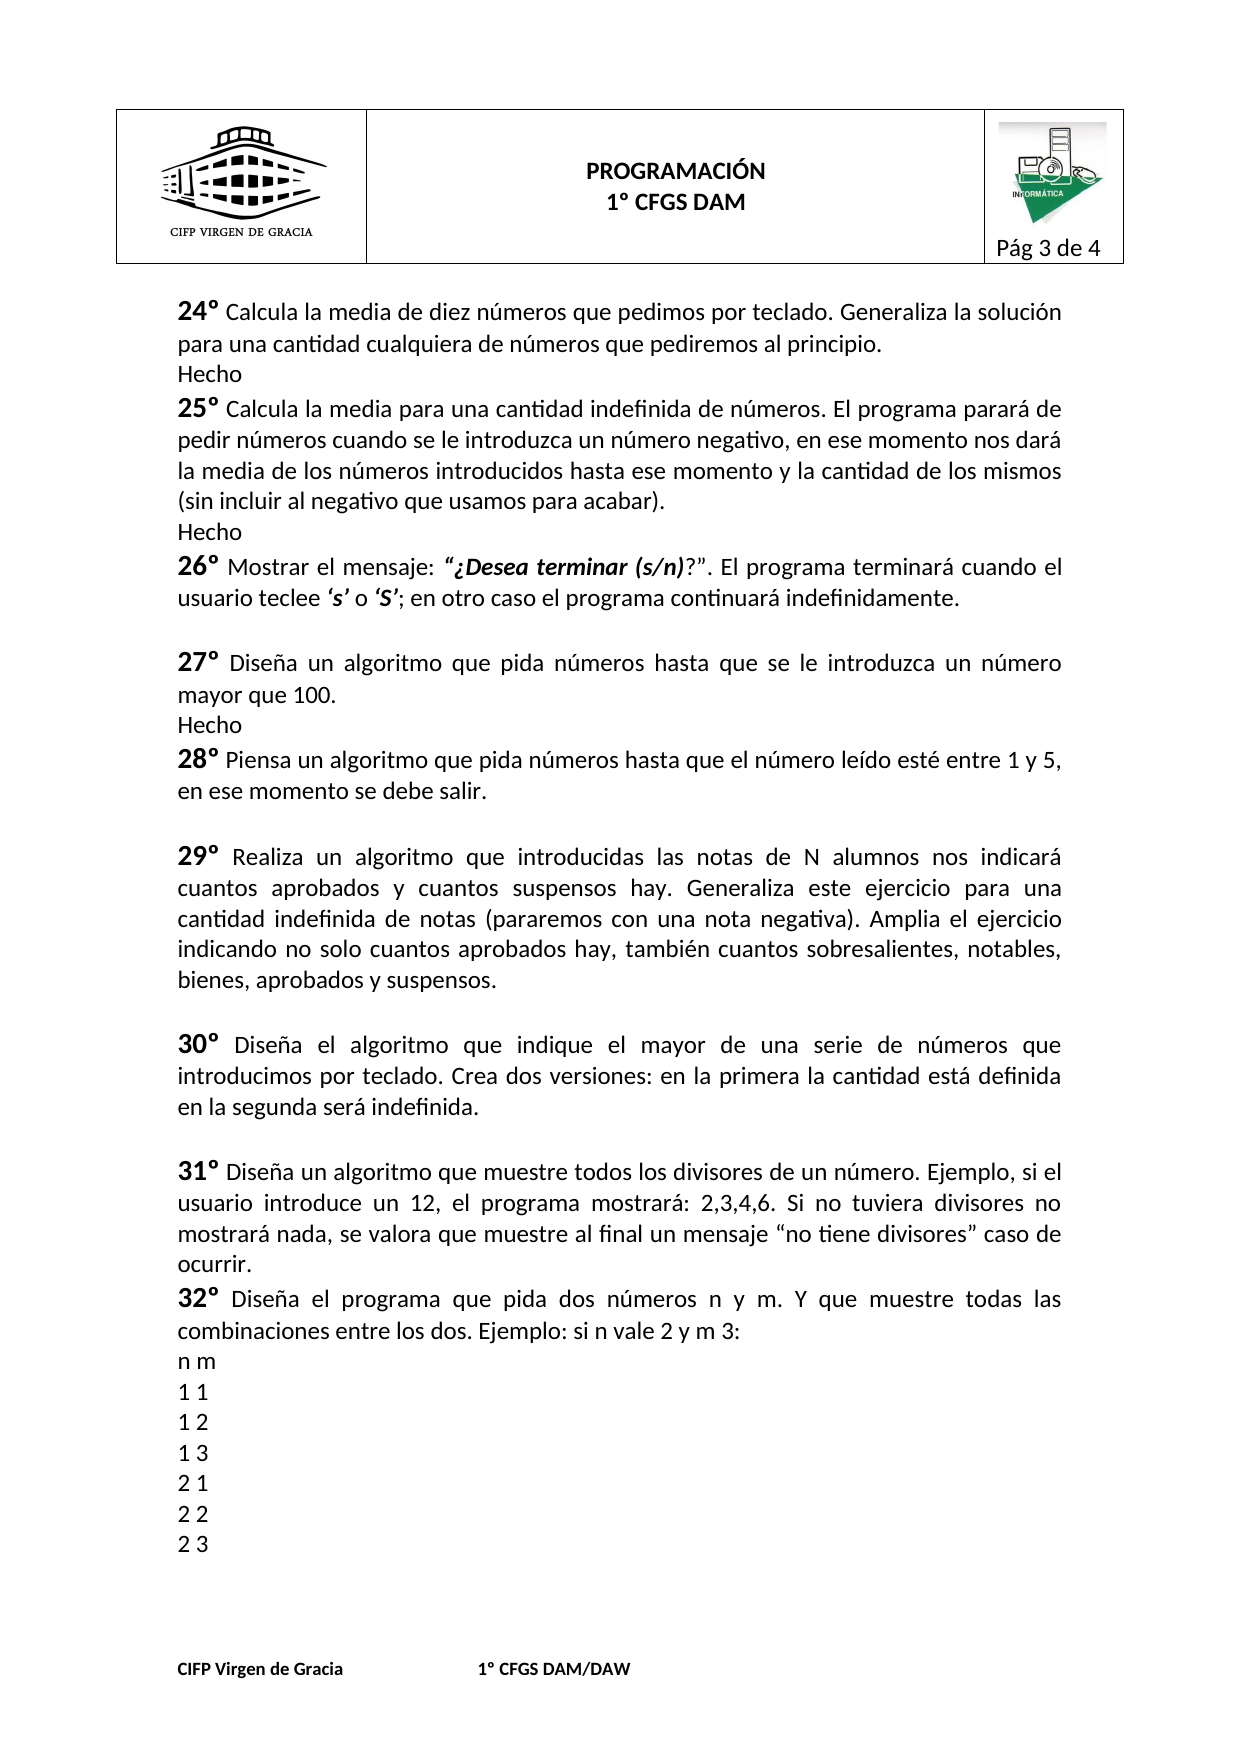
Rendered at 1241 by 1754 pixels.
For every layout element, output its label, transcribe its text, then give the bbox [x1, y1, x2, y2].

text 1 1 [177, 1376, 1063, 1406]
text 24º Calcula la media de diez números que pedimos por teclado. Generaliza la solución para una cantidad cualquiera de números que pediremos al principio. [177, 292, 1063, 358]
text 28º Piensa un algoritmo que pida números hasta que el número leído esté entre 1 y 5, en ese momento se debe salir. [177, 740, 1063, 806]
text Hecho [177, 709, 1063, 740]
text 2 3 [177, 1528, 1063, 1559]
text 1 3 [177, 1437, 1063, 1467]
text 27º Diseña un algoritmo que pida números hasta que se le introduzca un número mayor que 100. [177, 643, 1063, 709]
text 31º Diseña un algoritmo que muestre todos los divisores de un número. Ejemplo, si el usuario introduce un 12, el programa mostrará: 2,3,4,6. Si no tuviera divisores no mostrará nada, se valora que muestre al final un mensaje “no tiene divisores” caso de ocurrir. [177, 1152, 1063, 1279]
text 25º Calcula la media para una cantidad indefinida de números. El programa parará de pedir números cuando se le introduzca un número negativo, en ese momento nos dará la media de los números introducidos hasta ese momento y la cantidad de los mismos (sin incluir al negativo que usamos para acabar). [177, 389, 1063, 516]
text 32º Diseña el programa que pida dos números n y m. Y que muestre todas las combinaciones entre los dos. Ejemplo: si n vale 2 y m 3: [177, 1279, 1063, 1345]
text 2 2 [177, 1498, 1063, 1528]
text Hecho [177, 358, 1063, 389]
text Hecho [177, 516, 1063, 547]
text 29º Realiza un algoritmo que introducidas las notas de N alumnos nos indicará cuantos aprobados y cuantos suspensos hay. Generaliza este ejercicio para una cantidad indefinida de notas (pararemos con una nota negativa). Amplia el ejercicio indicando no solo cuantos aprobados hay, también cuantos sobresalientes, notables, bienes, aprobados y suspensos. [177, 837, 1063, 994]
text 2 1 [177, 1467, 1063, 1498]
text n m [177, 1345, 1063, 1376]
text 26º Mostrar el mensaje: “¿Desea terminar (s/n)?”. El programa terminará cuando el usuario teclee ‘s’ o ‘S’; en otro caso el programa continuará indefinidamente. [177, 547, 1063, 613]
text 30º Diseña el algoritmo que indique el mayor de una serie de números que introducimos por teclado. Crea dos versiones: en la primera la cantidad está definida en la segunda será indefinida. [177, 1025, 1063, 1121]
picture [998, 122, 1107, 228]
text 1 2 [177, 1406, 1063, 1437]
picture [127, 118, 356, 254]
